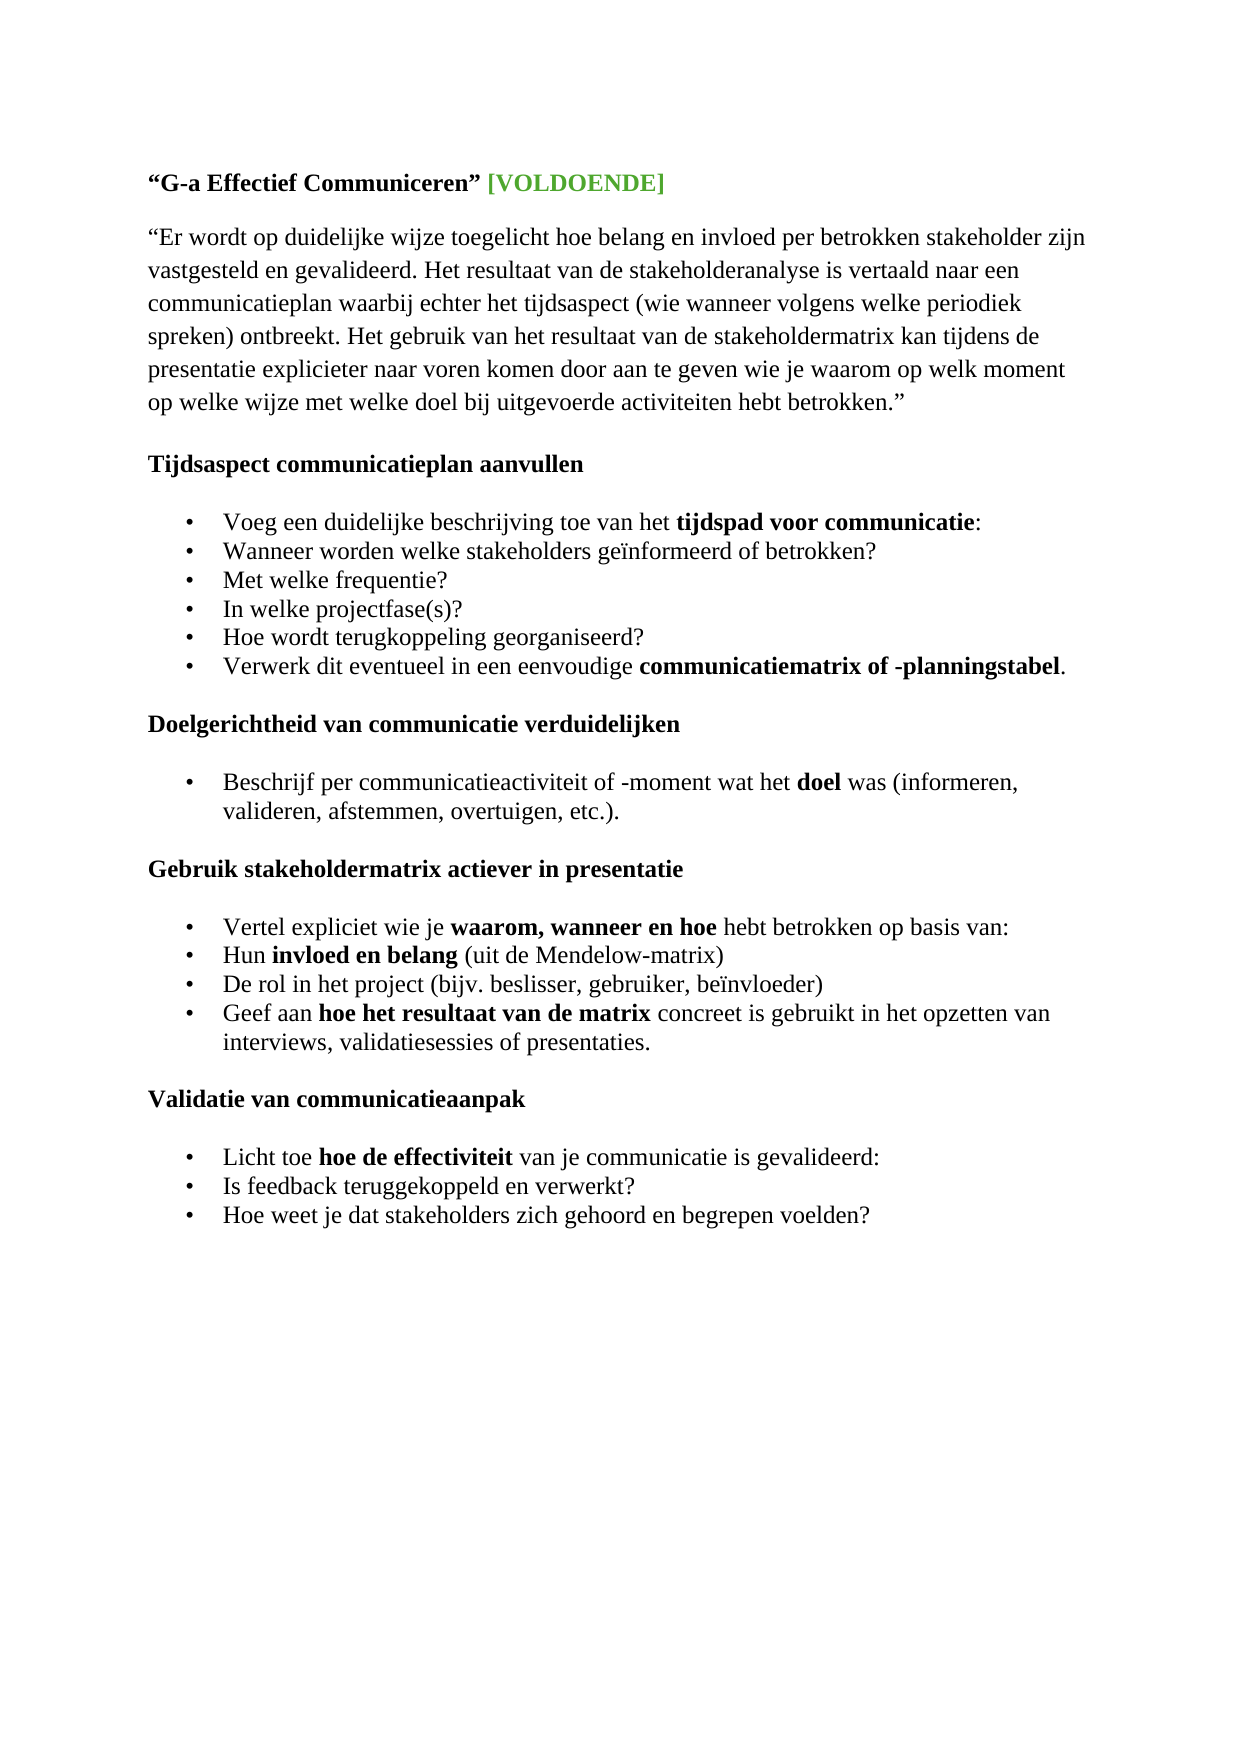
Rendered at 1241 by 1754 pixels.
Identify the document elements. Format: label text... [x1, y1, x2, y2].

text Tijdsaspect communicatieplan aanvullen [148, 449, 1093, 478]
text Gebruik stakeholdermatrix actiever in presentatie [148, 854, 1093, 882]
list Hun invloed en belang (uit de Mendelow-matrix) [185, 940, 1093, 969]
list Geef aan hoe het resultaat van de matrix concreet is gebruikt in het opzetten van interviews, validatiesessies of presentaties. [185, 998, 1093, 1055]
list Hoe weet je dat stakeholders zich gehoord en begrepen voelden? [185, 1200, 1093, 1229]
list In welke projectfase(s)? [185, 594, 1093, 622]
list Verwerk dit eventueel in een eenvoudige communicatiematrix of -planningstabel. [185, 651, 1093, 680]
list De rol in het project (bijv. beslisser, gebruiker, beïnvloeder) [185, 969, 1093, 998]
list Licht toe hoe de effectiviteit van je communicatie is gevalideerd: [185, 1142, 1093, 1171]
list Wanneer worden welke stakeholders geïnformeerd of betrokken? [185, 536, 1093, 565]
list Beschrijf per communicatieactiviteit of -moment wat het doel was (informeren, valideren, afstemmen, overtuigen, etc.). [185, 767, 1093, 824]
list Hoe wordt terugkoppeling georganiseerd? [185, 622, 1093, 651]
list Is feedback teruggekoppeld en verwerkt? [185, 1171, 1093, 1200]
text “Er wordt op duidelijke wijze toegelicht hoe belang en invloed per betrokken stakeholder zijn vastgesteld en gevalideerd. Het resultaat van de stakeholderanalyse is vertaald naar een communicatieplan waarbij echter het tijdsaspect (wie wanneer volgens welke periodiek spreken) ontbreekt. Het gebruik van het resultaat van de stakeholdermatrix kan tijdens de presentatie explicieter naar voren komen door aan te geven wie je waarom op welk moment op welke wijze met welke doel bij uitgevoerde activiteiten hebt betrokken.” [148, 222, 1093, 416]
text Doelgerichtheid van communicatie verduidelijken [148, 709, 1093, 738]
list Voeg een duidelijke beschrijving toe van het tijdspad voor communicatie: [185, 507, 1093, 536]
list Vertel expliciet wie je waarom, wanneer en hoe hebt betrokken op basis van: [185, 912, 1093, 940]
list Met welke frequentie? [185, 565, 1093, 594]
text “G-a Effectief Communiceren” [VOLDOENDE] [148, 168, 1093, 197]
text Validatie van communicatieaanpak [148, 1084, 1093, 1113]
